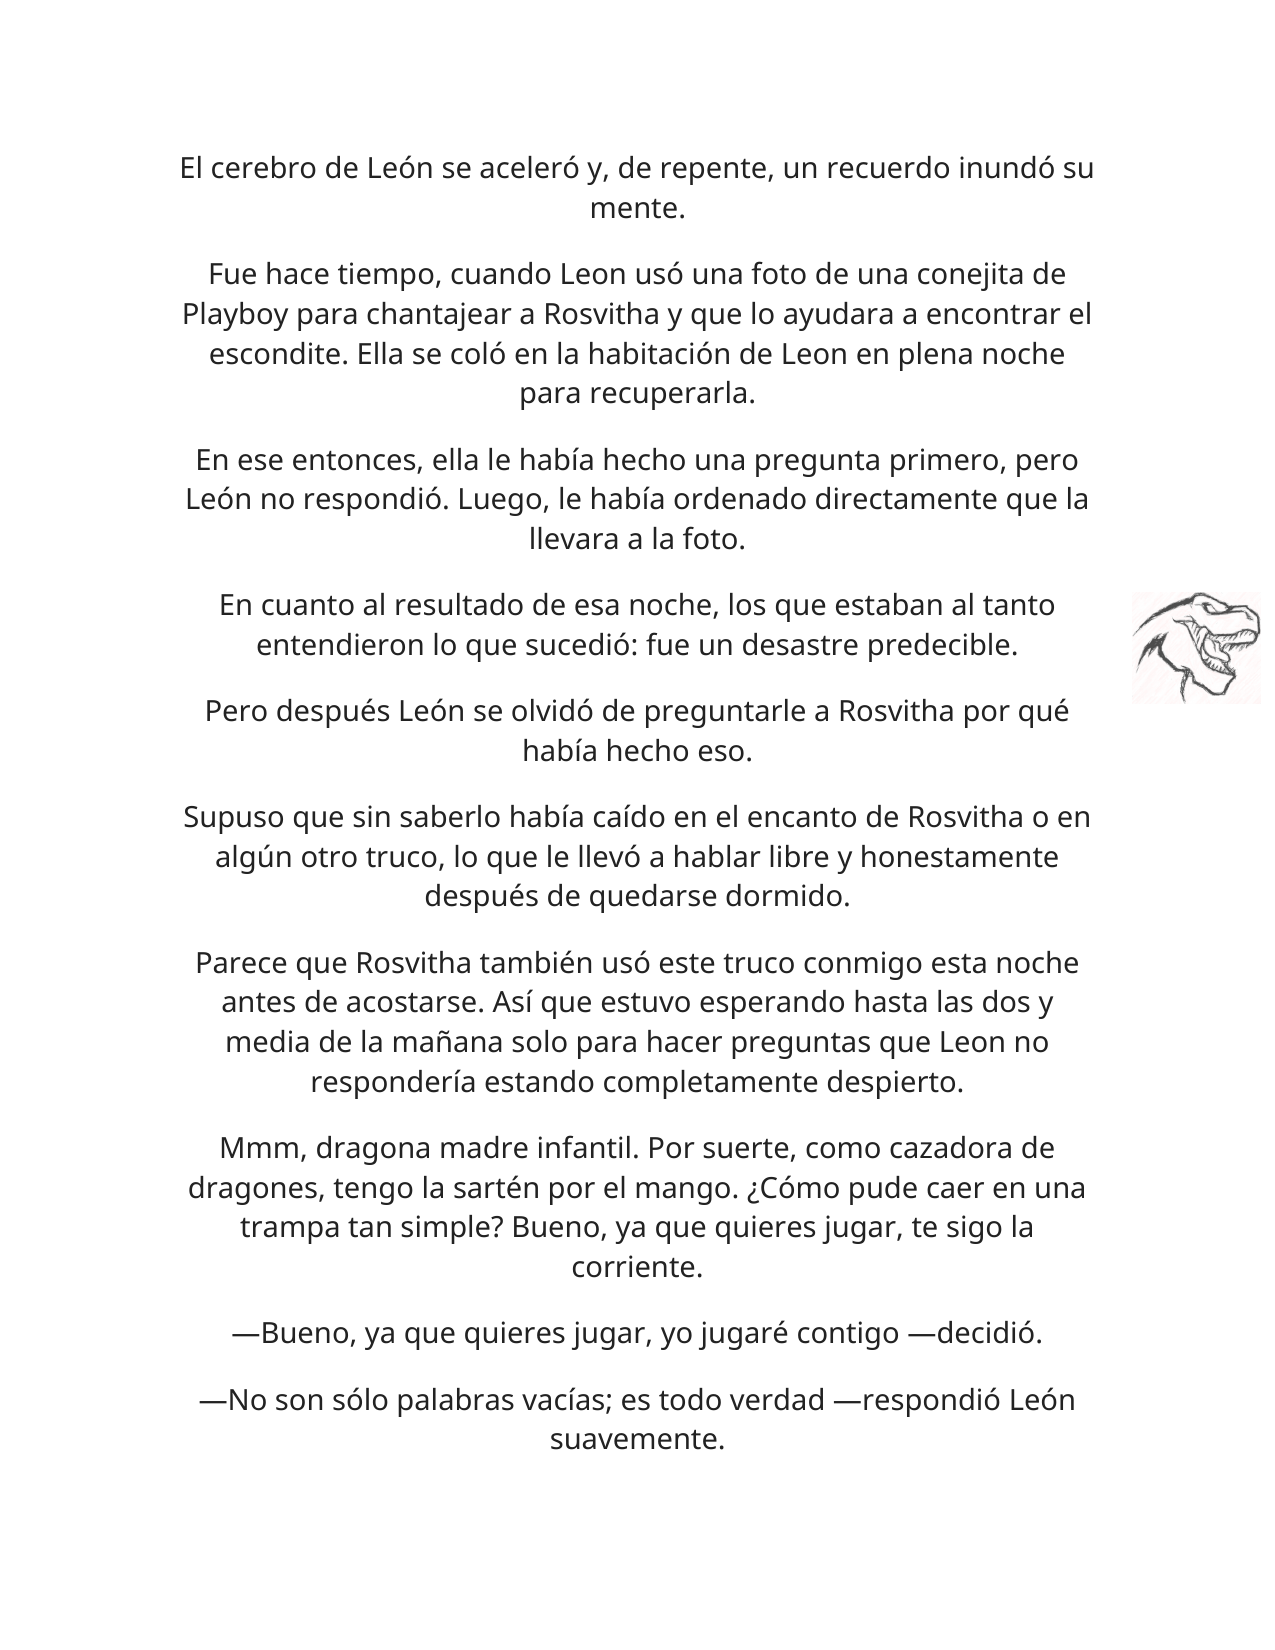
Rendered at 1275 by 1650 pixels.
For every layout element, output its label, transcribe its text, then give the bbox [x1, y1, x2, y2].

text Mmm, dragona madre infantil. Por suerte, como cazadora de dragones, tengo la sartén por el mango. ¿Cómo pude caer en una trampa tan simple? Bueno, ya que quieres jugar, te sigo la corriente. [177, 1127, 1098, 1286]
text —Bueno, ya que quieres jugar, yo jugaré contigo —decidió. [177, 1313, 1098, 1352]
text —No son sólo palabras vacías; es todo verdad —respondió León suavemente. [177, 1379, 1098, 1458]
text Fue hace tiempo, cuando Leon usó una foto de una conejita de Playboy para chantajear a Rosvitha y que lo ayudara a encontrar el escondite. Ella se coló en la habitación de Leon en plena noche para recuperarla. [177, 253, 1098, 412]
text El cerebro de León se aceleró y, de repente, un recuerdo inundó su mente. [177, 148, 1098, 227]
text En cuanto al resultado de esa noche, los que estaban al tanto entendieron lo que sucedió: fue un desastre predecible. [177, 584, 1098, 664]
text Supuso que sin saberlo había caído en el encanto de Rosvitha o en algún otro truco, lo que le llevó a hablar libre y honestamente después de quedarse dormido. [177, 796, 1098, 915]
text Pero después León se olvidó de preguntarle a Rosvitha por qué había hecho eso. [177, 690, 1098, 770]
text Parece que Rosvitha también usó este truco conmigo esta noche antes de acostarse. Así que estuvo esperando hasta las dos y media de la mañana solo para hacer preguntas que Leon no respondería estando completamente despierto. [177, 942, 1098, 1101]
text En ese entonces, ella le había hecho una pregunta primero, pero León no respondió. Luego, le había ordenado directamente que la llevara a la foto. [177, 439, 1098, 558]
